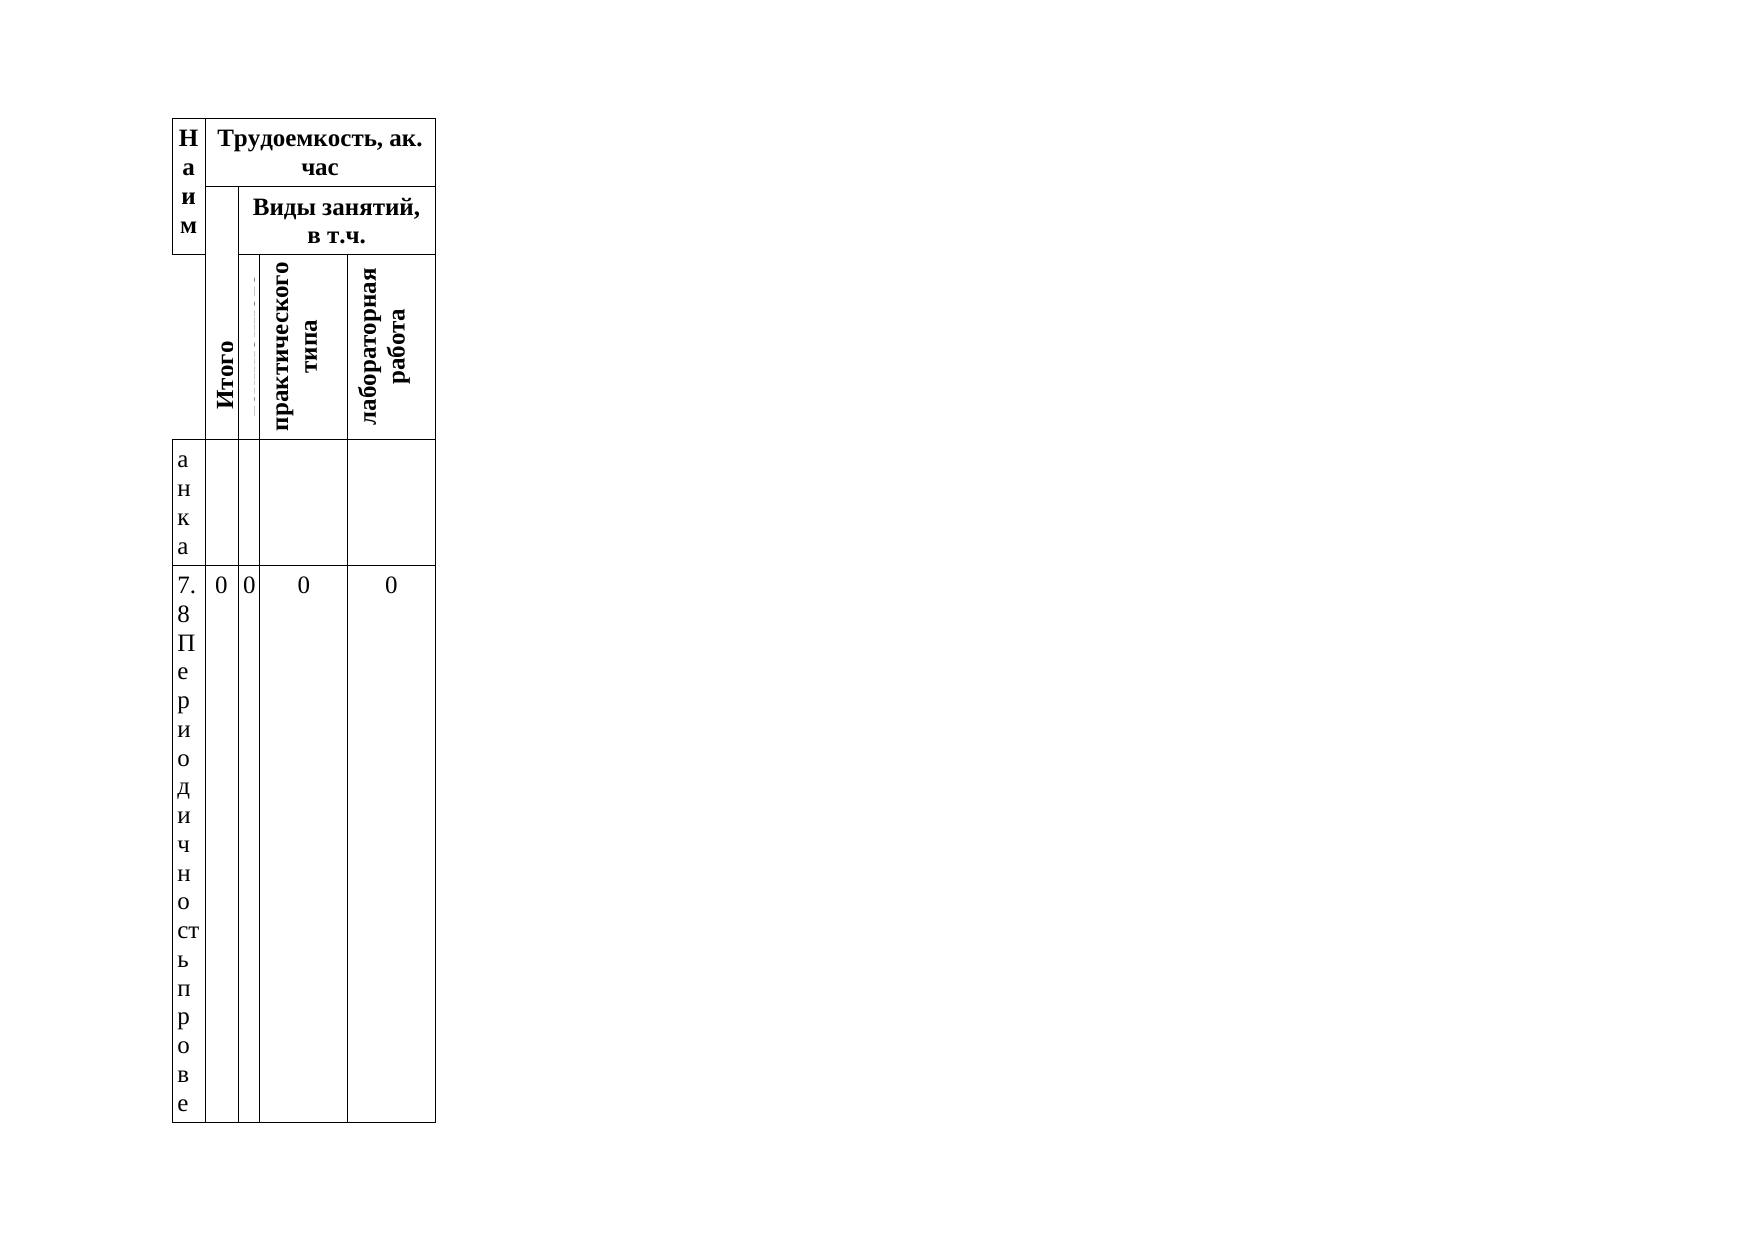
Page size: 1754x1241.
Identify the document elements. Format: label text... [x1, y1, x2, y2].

table_header Наименование разделов [173, 119, 205, 254]
table_cell 0 [260, 440, 347, 565]
table_cell Виды занятий, в т.ч. [239, 187, 435, 254]
table_cell 7.8 Периодичность проведения фотосъёмок и виды работ [173, 566, 205, 1122]
table_cell 0 [348, 440, 435, 565]
table_cell лекционного типа [239, 255, 259, 439]
table_cell 0 [239, 566, 259, 1122]
table_cell 7.7 Алгоритм наполнения фотобанка [173, 440, 205, 565]
table_cell 0 [348, 566, 435, 1122]
table_cell лабораторная работа [348, 255, 435, 439]
table_cell 0 [206, 566, 238, 1122]
table_cell 0 [239, 440, 259, 565]
table_cell 0 [260, 566, 347, 1122]
table_cell Итого [206, 187, 238, 439]
table_cell 0 [206, 440, 238, 565]
table_header Трудоемкость, ак. час [206, 119, 435, 186]
table_cell практического типа [260, 255, 347, 439]
